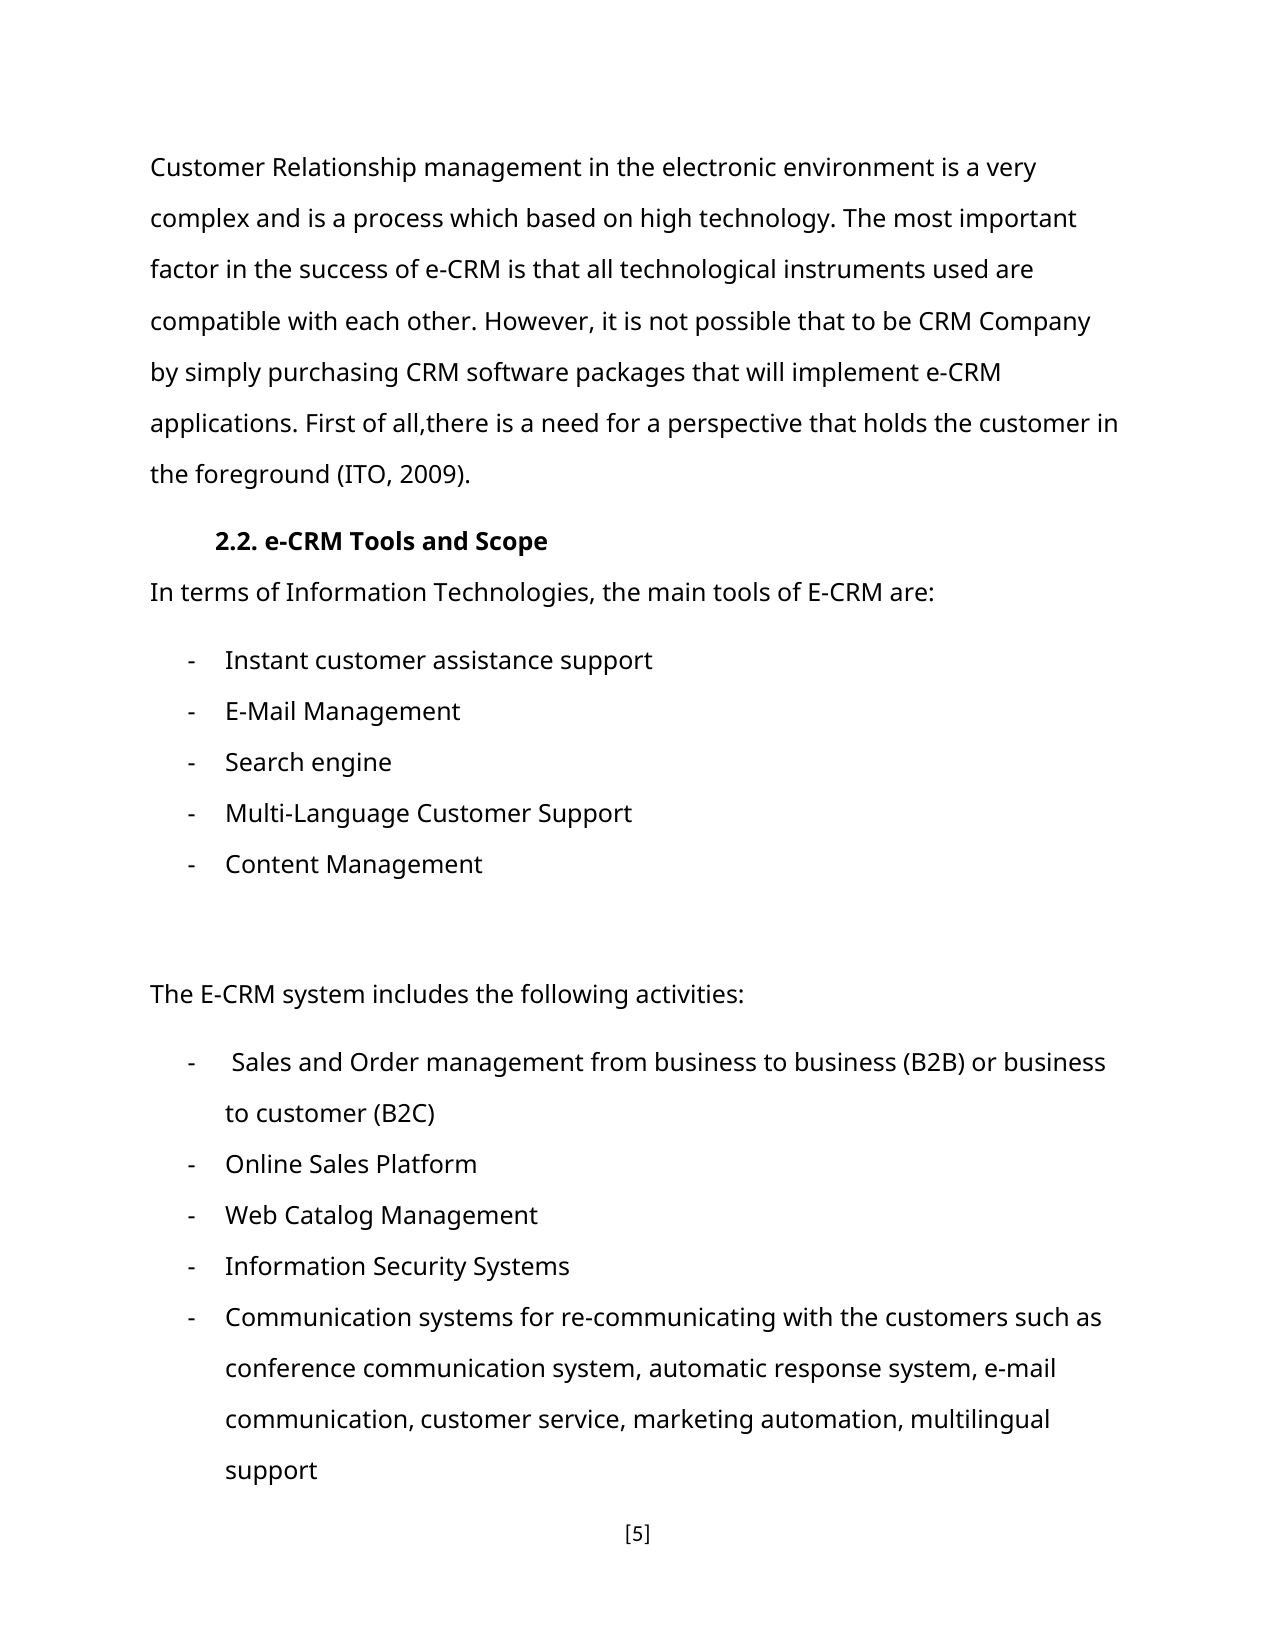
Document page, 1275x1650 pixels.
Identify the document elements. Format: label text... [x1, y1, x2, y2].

list Content Management [187, 847, 1125, 881]
list Web Catalog Management [187, 1198, 1125, 1232]
text In terms of Information Technologies, the main tools of E-CRM are: [150, 575, 1125, 609]
list Sales and Order management from business to business (B2B) or business to customer (B2C) [187, 1045, 1125, 1130]
text The E-CRM system includes the following activities: [150, 977, 1125, 1011]
subtitle 2.2. e-CRM Tools and Scope [150, 524, 1125, 558]
list Communication systems for re-communicating with the customers such as conference communication system, automatic response system, e-mail communication, customer service, marketing automation, multilingual support [187, 1300, 1125, 1487]
text Customer Relationship management in the electronic environment is a very complex and is a process which based on high technology. The most important factor in the success of e-CRM is that all technological instruments used are compatible with each other. However, it is not possible that to be CRM Company by simply purchasing CRM software packages that will implement e-CRM applications. First of all,there is a need for a perspective that holds the customer in the foreground (ITO, 2009). [150, 150, 1125, 490]
list Multi-Language Customer Support [187, 796, 1125, 830]
list Instant customer assistance support [187, 643, 1125, 677]
list Online Sales Platform [187, 1147, 1125, 1181]
list E-Mail Management [187, 694, 1125, 728]
list Information Security Systems [187, 1249, 1125, 1283]
list Search engine [187, 745, 1125, 779]
